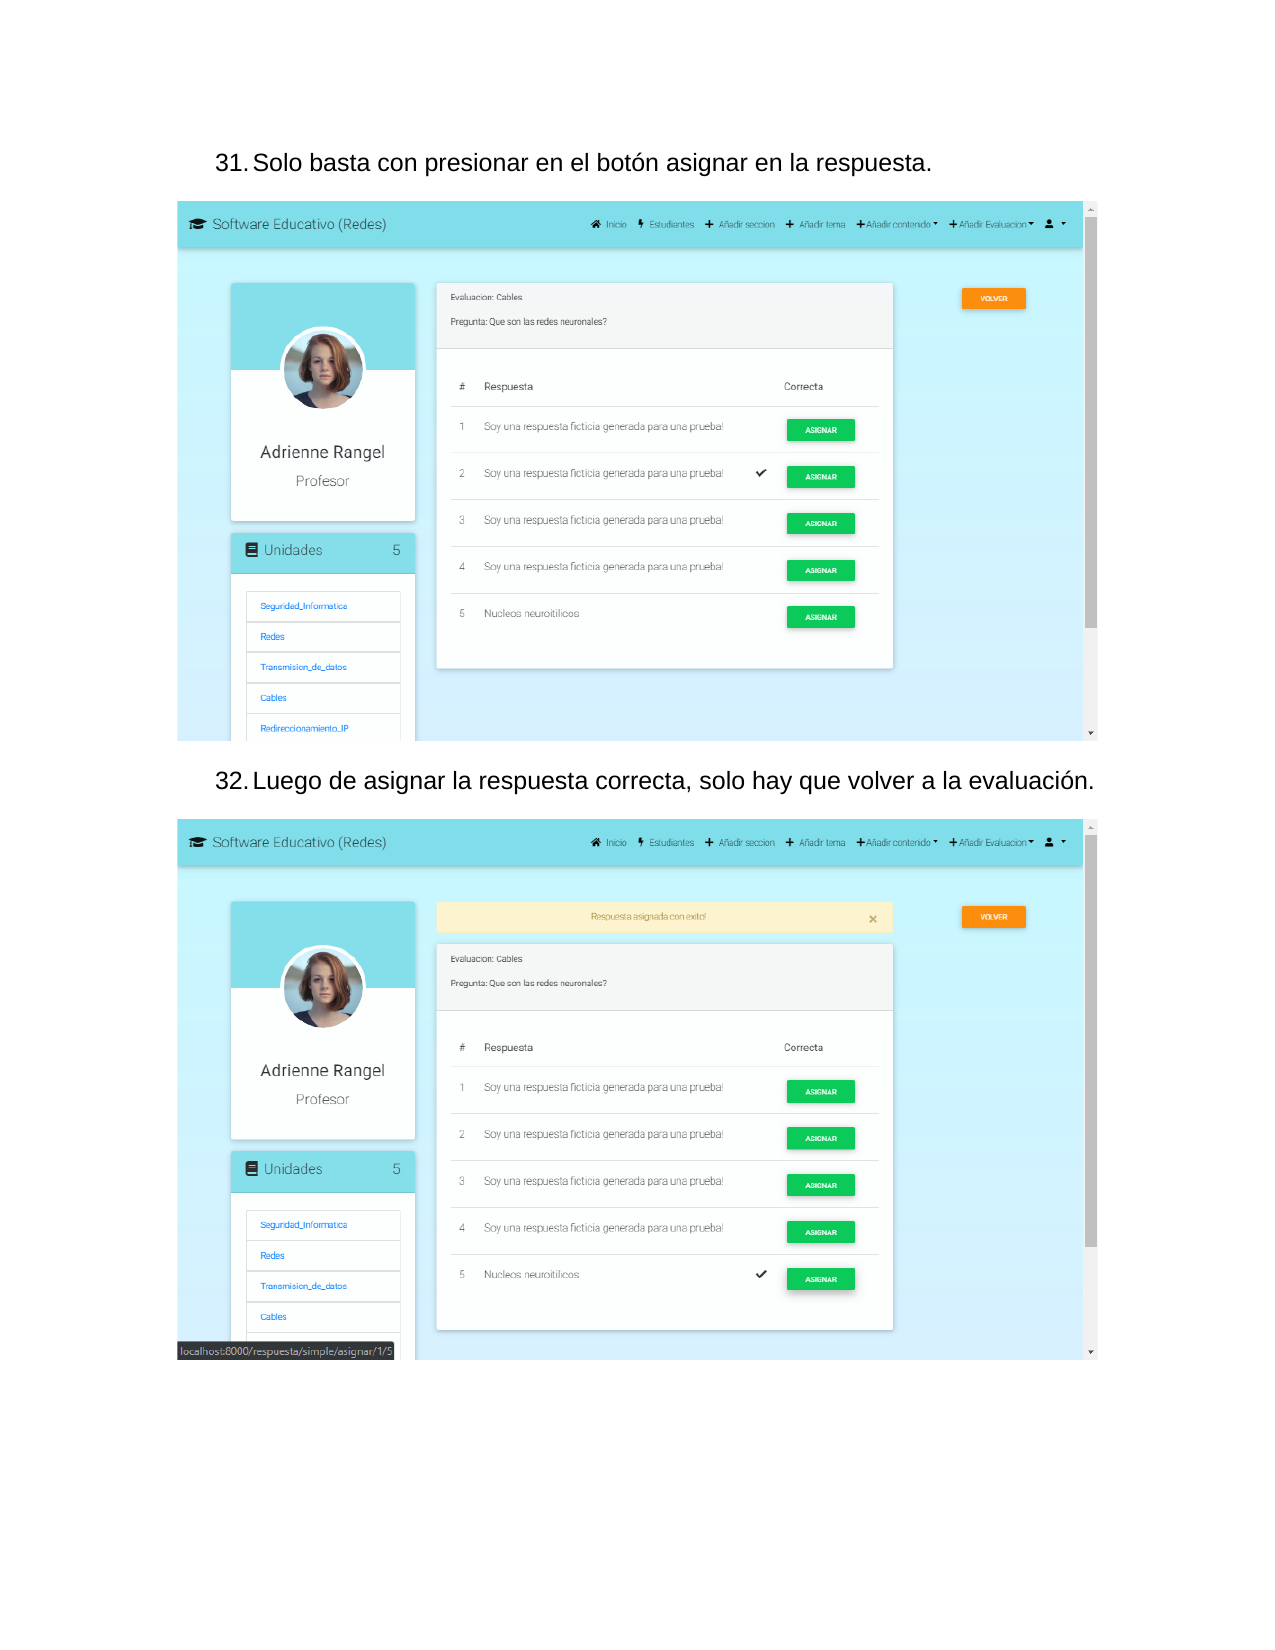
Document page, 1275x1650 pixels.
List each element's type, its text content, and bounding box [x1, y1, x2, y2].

picture [177, 819, 1098, 1360]
list Luego de asignar la respuesta correcta, solo hay que volver a la evaluación. [215, 766, 1098, 795]
picture [177, 201, 1098, 741]
list Solo basta con presionar en el botón asignar en la respuesta. [215, 148, 1098, 176]
